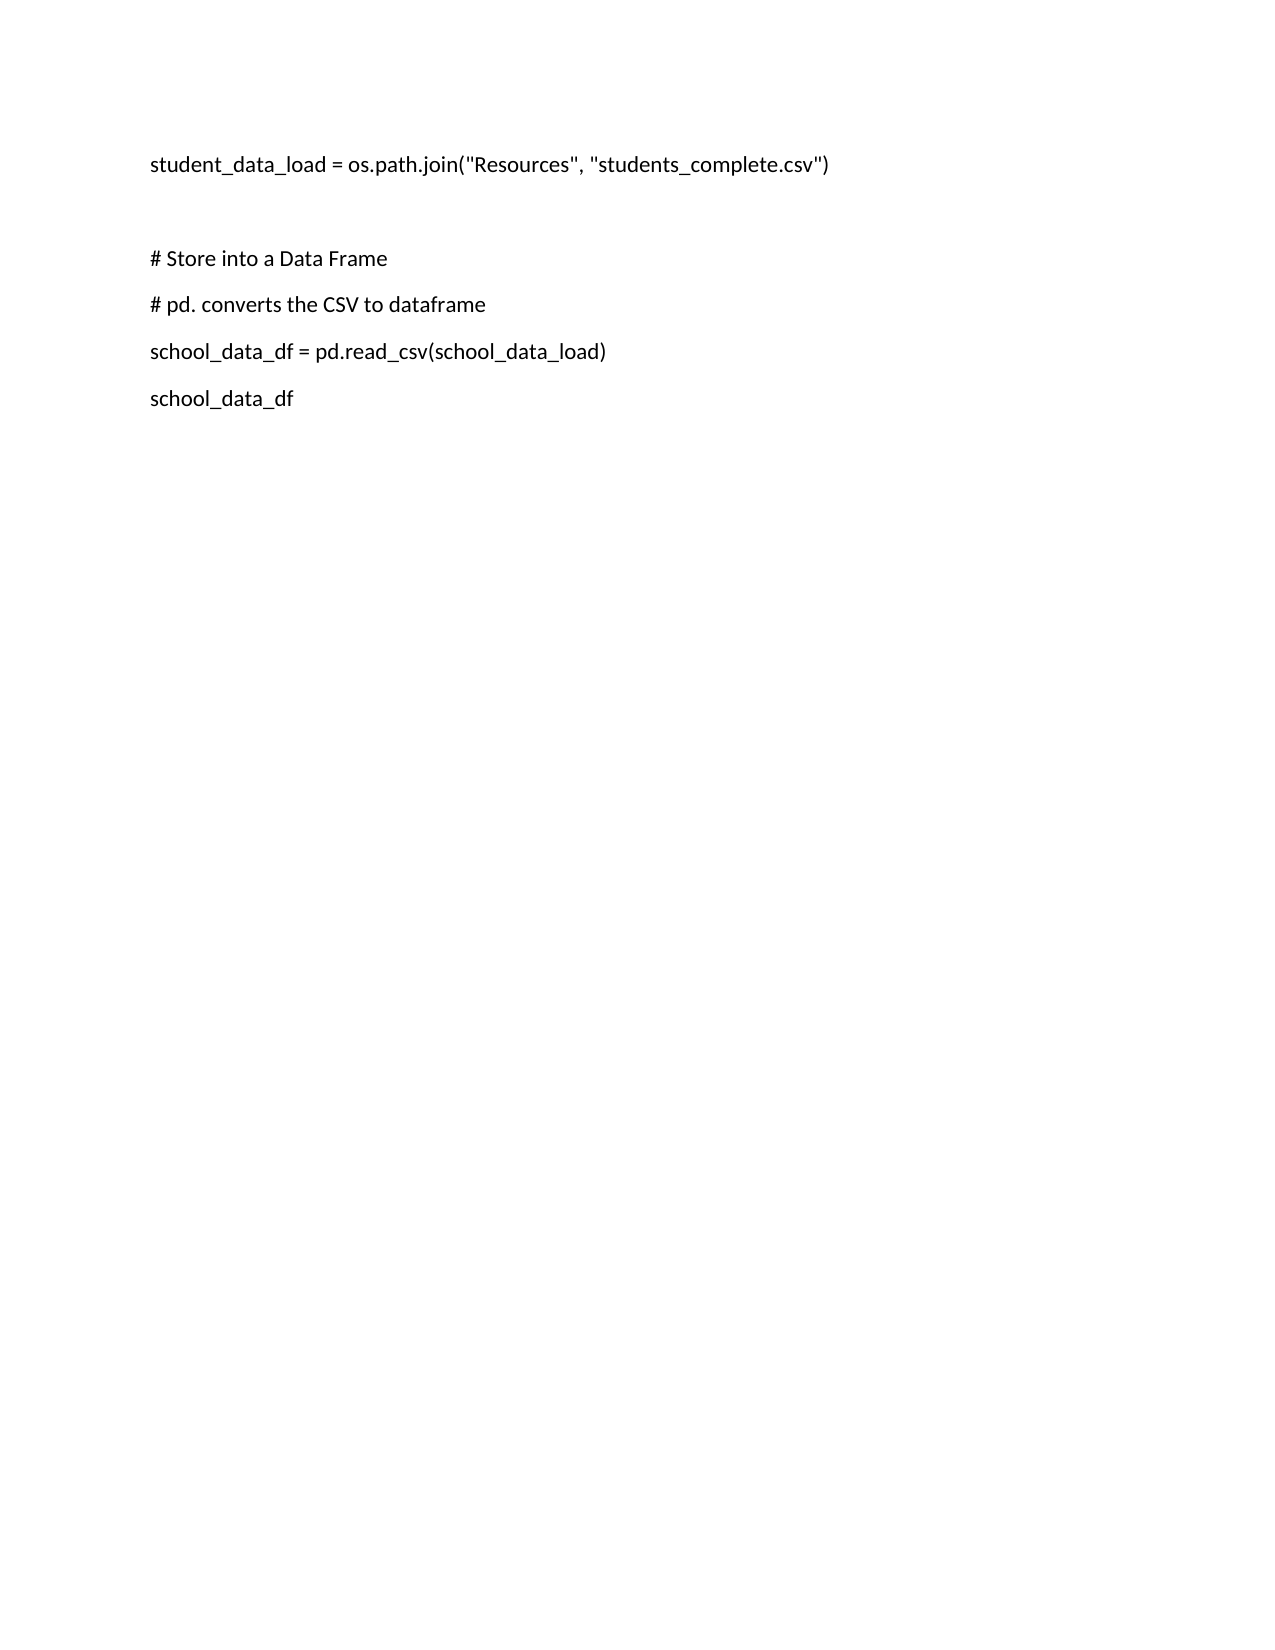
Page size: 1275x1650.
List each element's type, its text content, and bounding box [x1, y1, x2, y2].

text # Store into a Data Frame [150, 244, 1125, 272]
text school_data_df [150, 384, 1125, 412]
text student_data_load = os.path.join("Resources", "students_complete.csv") [150, 150, 1125, 178]
text # pd. converts the CSV to dataframe [150, 291, 1125, 319]
text school_data_df = pd.read_csv(school_data_load) [150, 337, 1125, 366]
